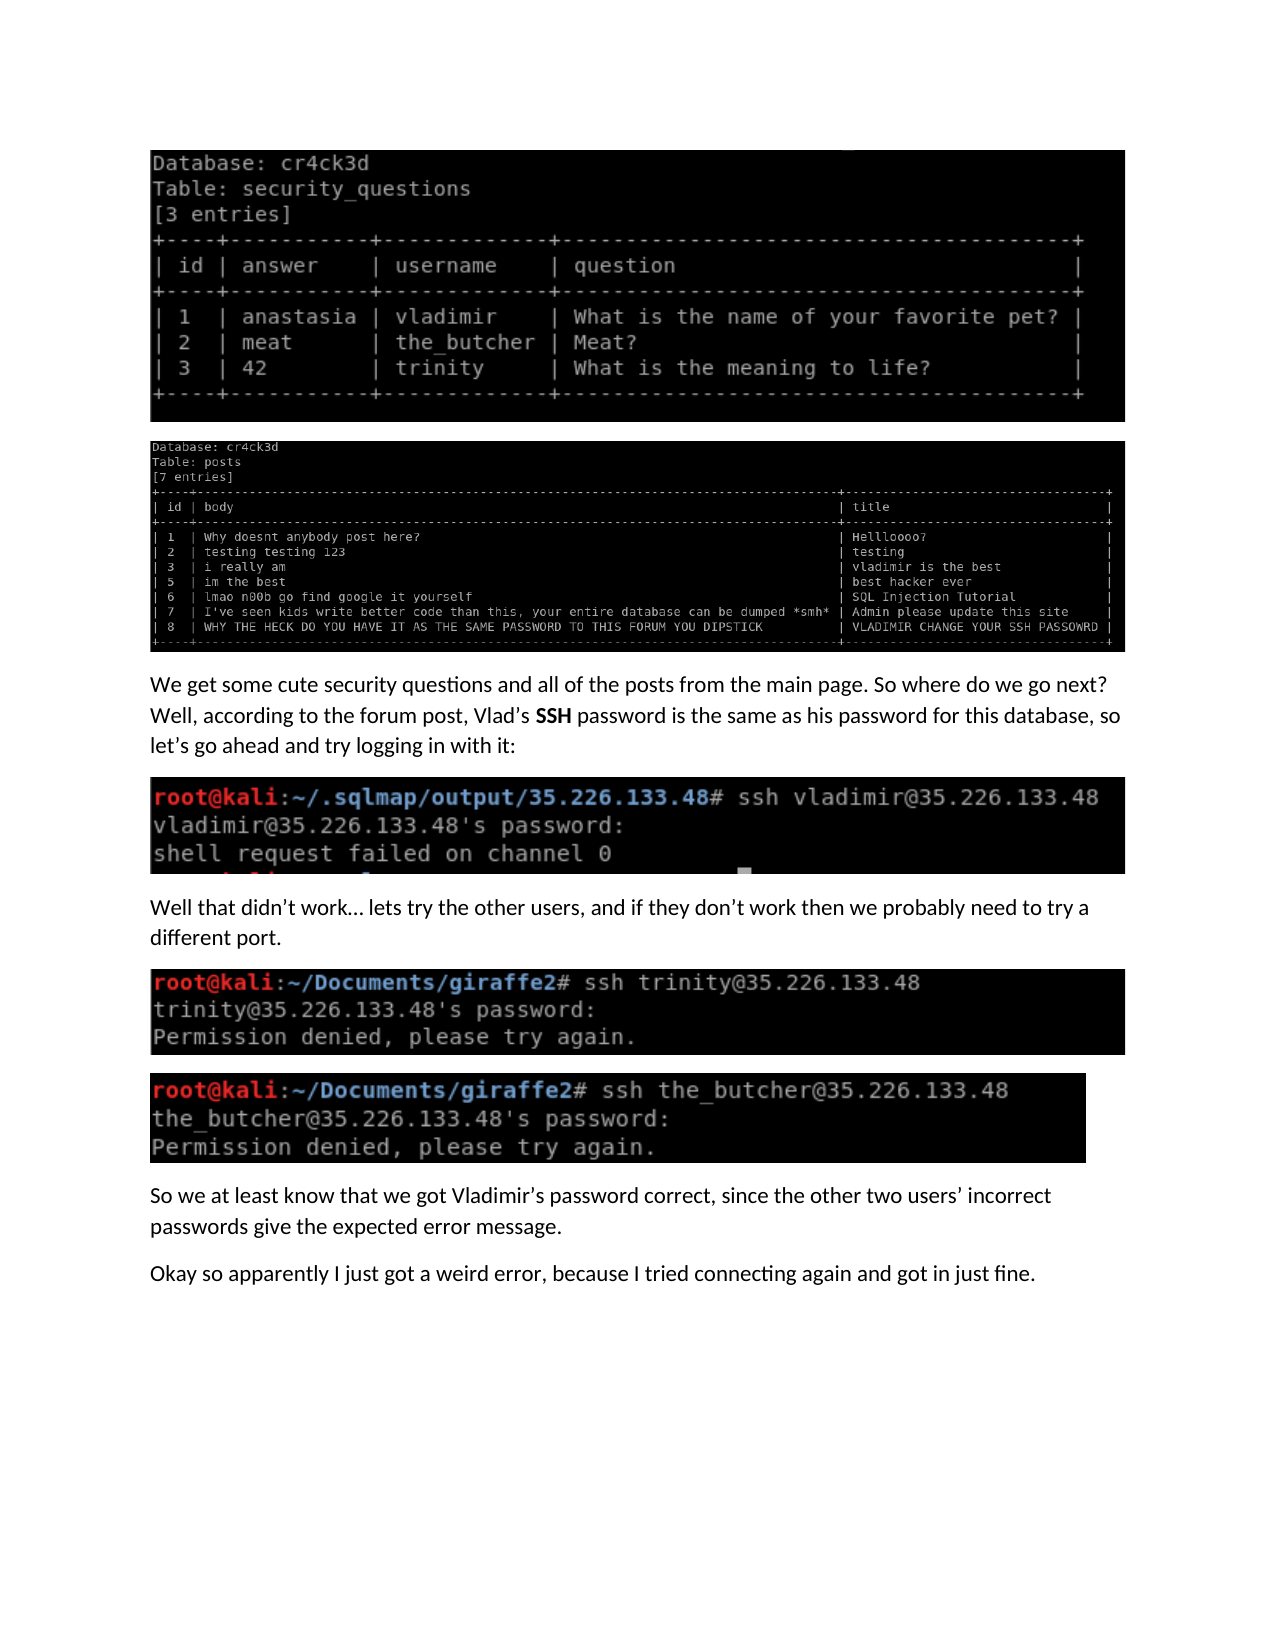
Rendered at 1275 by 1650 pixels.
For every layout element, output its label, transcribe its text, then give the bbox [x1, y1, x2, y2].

picture [150, 777, 1125, 874]
picture [150, 1073, 1086, 1163]
text We get some cute security questions and all of the posts from the main page. So where do we go next? Well, according to the forum post, Vlad’s SSH password is the same as his password for this database, so let’s go ahead and try logging in with it: [150, 671, 1125, 759]
picture [150, 441, 1125, 652]
text So we at least know that we got Vladimir’s password correct, since the other two users’ incorrect passwords give the expected error message. [150, 1182, 1125, 1240]
text Well that didn’t work… lets try the other users, and if they don’t work then we probably need to try a different port. [150, 893, 1125, 951]
picture [150, 969, 1125, 1055]
text Okay so apparently I just got a weird error, because I tried connecting again and got in just fine. [150, 1259, 1125, 1287]
picture [150, 150, 1125, 422]
